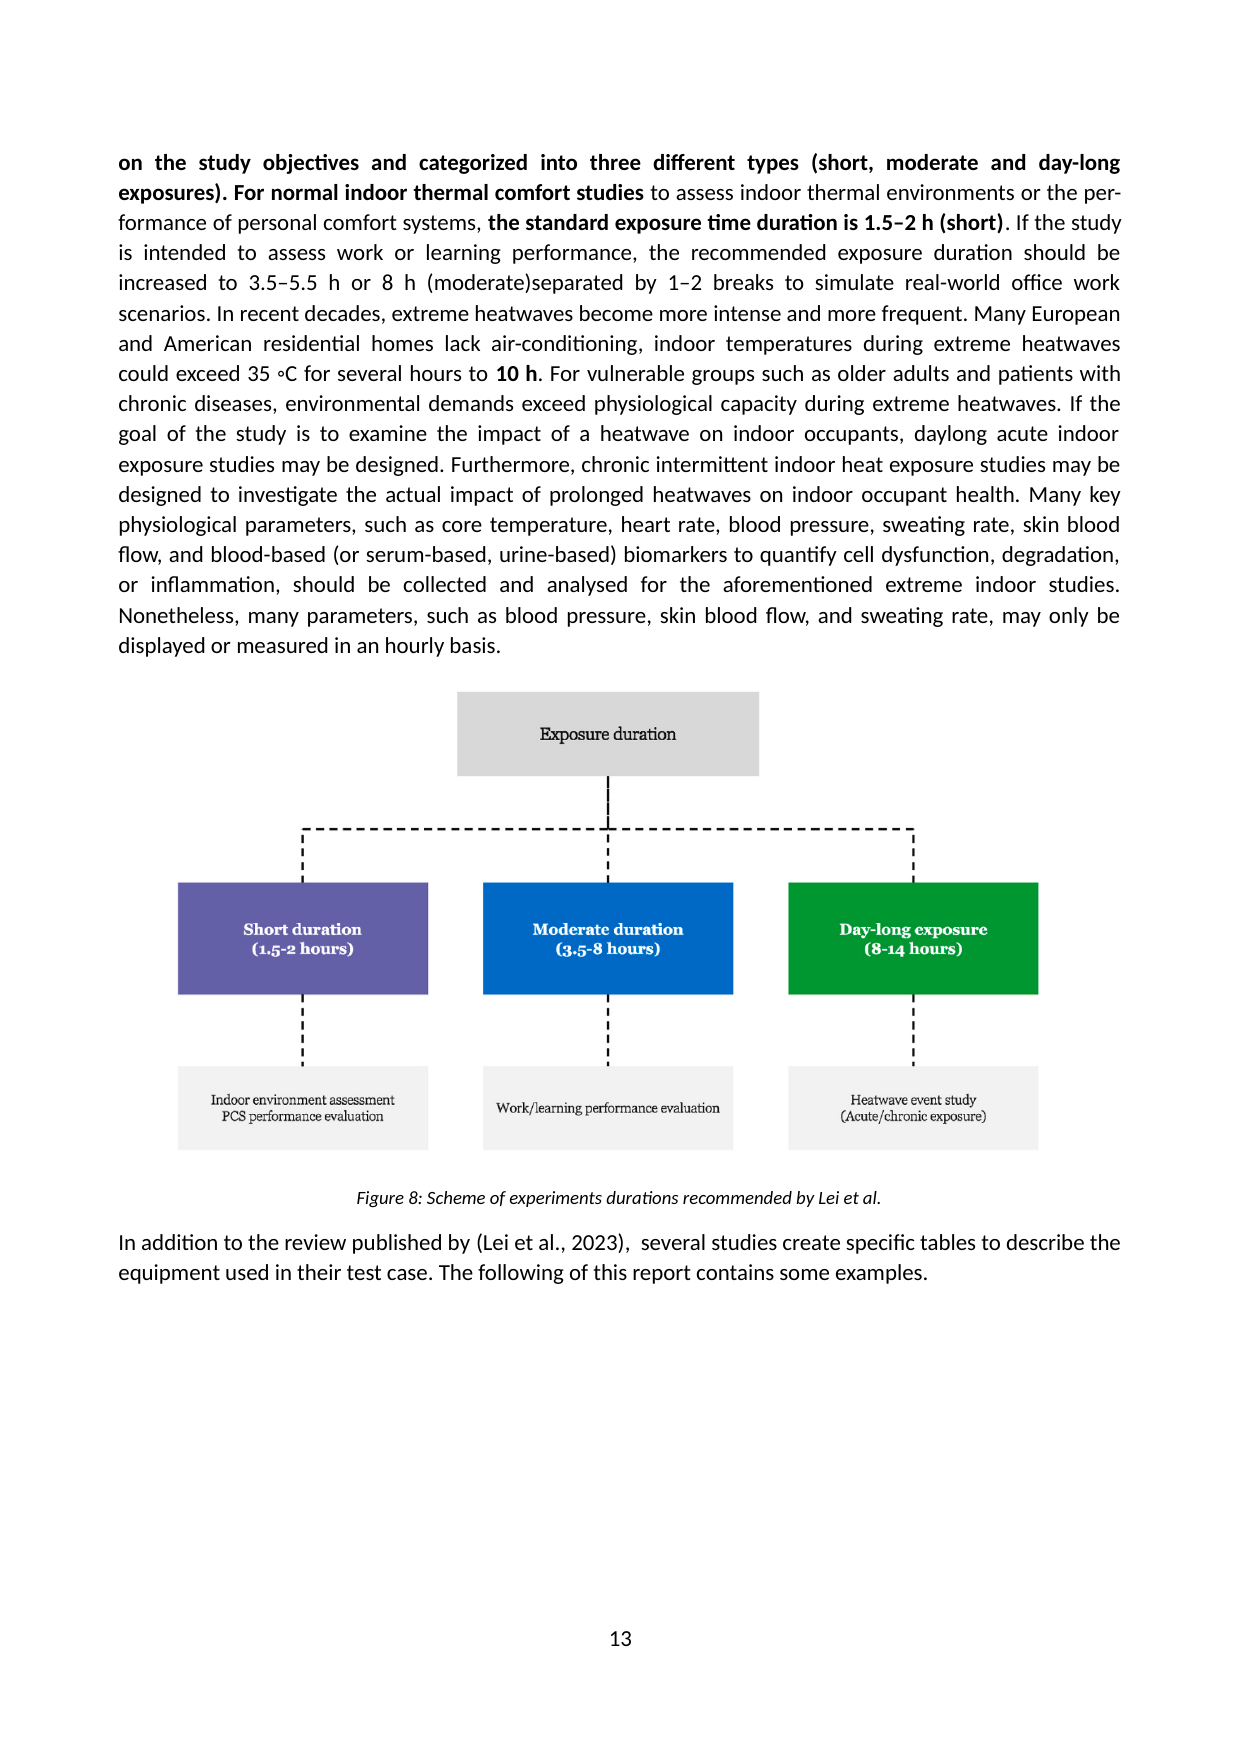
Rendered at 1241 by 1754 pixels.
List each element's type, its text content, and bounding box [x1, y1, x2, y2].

picture [118, 677, 1123, 1168]
text Figure 8: Scheme of experiments durations recommended by Lei et al. [118, 1186, 1122, 1209]
text In addition to the review published by (Lei et al., 2023), several studies create specific tables to describe the equipment used in their test case. The following of this report contains some examples. [118, 1228, 1122, 1286]
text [118, 148, 1122, 659]
